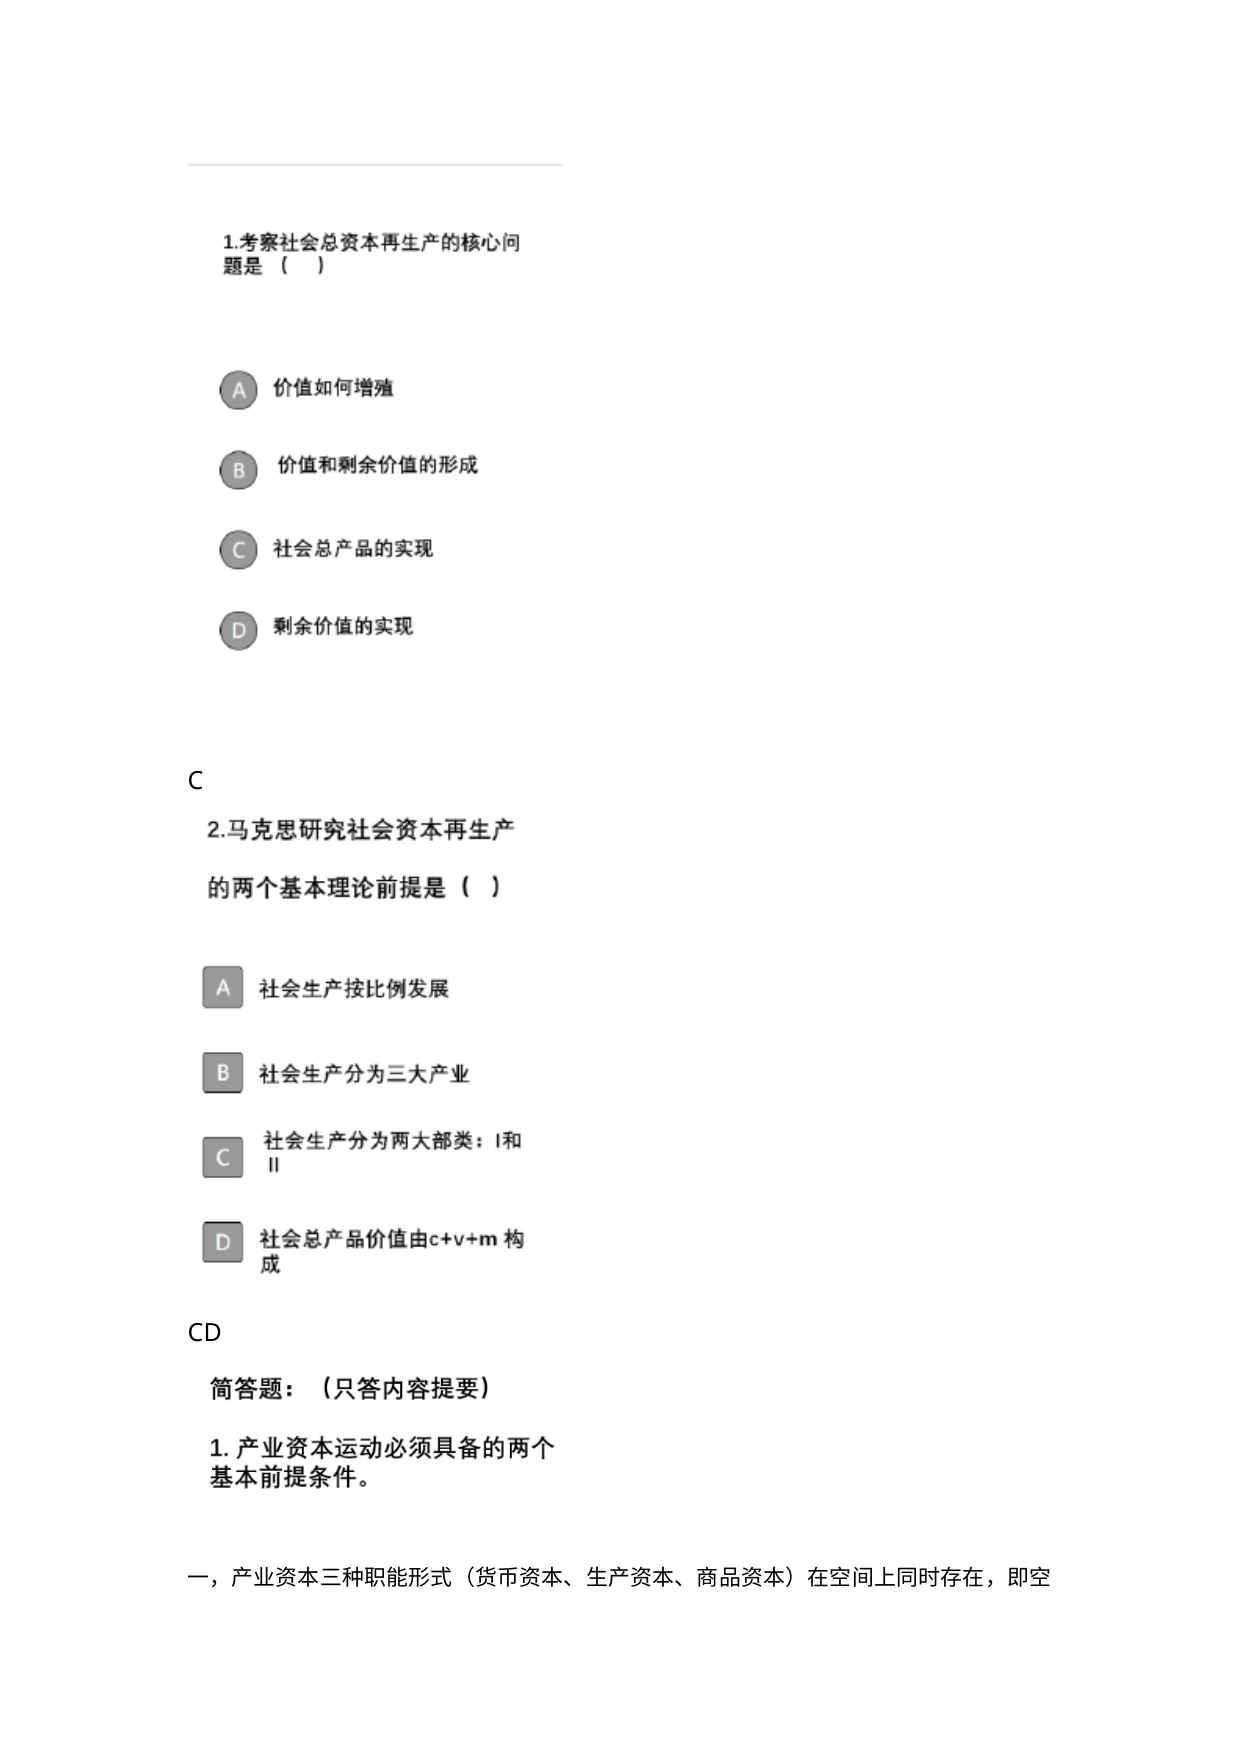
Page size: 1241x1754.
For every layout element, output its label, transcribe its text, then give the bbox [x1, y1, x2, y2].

text C [187, 747, 1053, 812]
picture [187, 812, 563, 1291]
picture [187, 162, 563, 726]
text CD [187, 1299, 1053, 1364]
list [187, 1559, 1053, 1592]
picture [187, 1364, 581, 1537]
